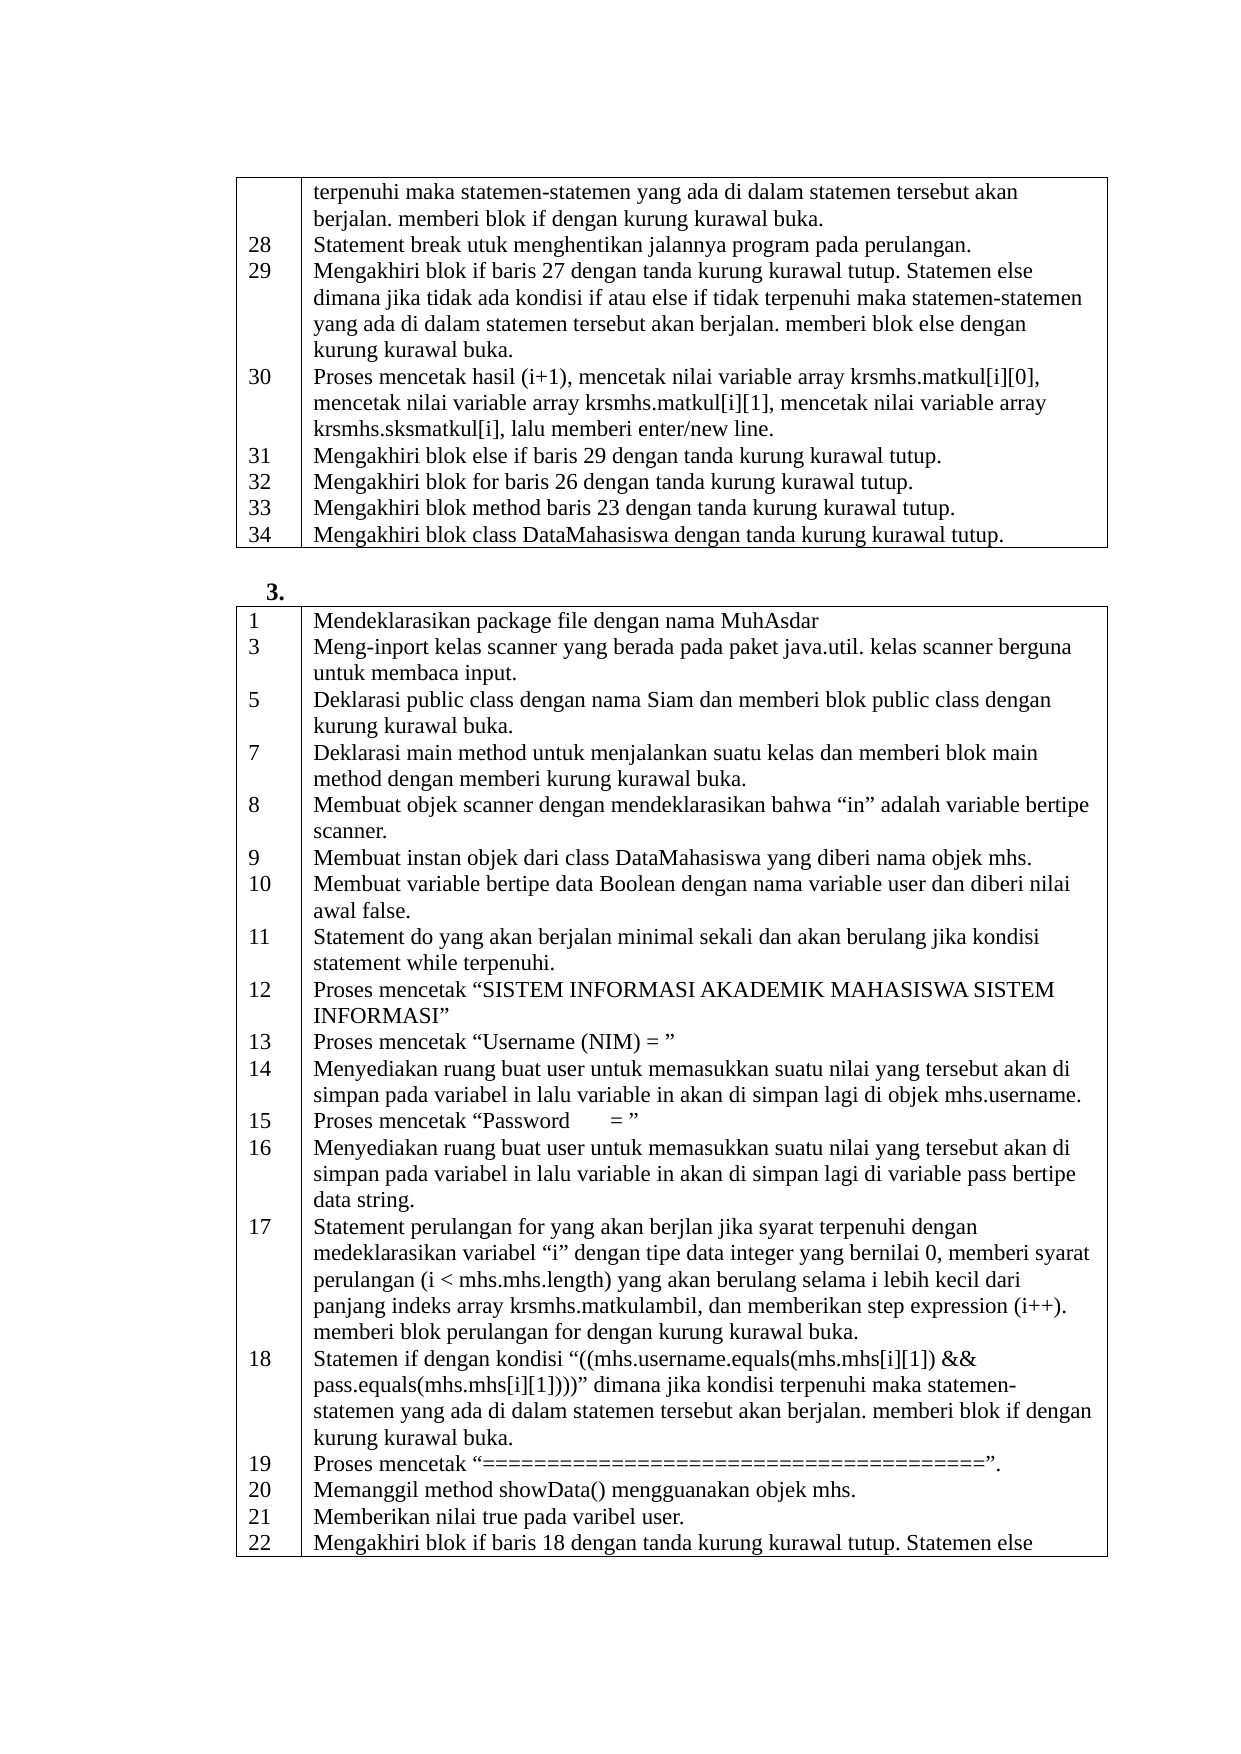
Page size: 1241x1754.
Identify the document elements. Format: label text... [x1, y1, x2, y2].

list 3. [266, 577, 1063, 606]
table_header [237, 178, 301, 547]
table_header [302, 178, 1107, 547]
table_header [237, 607, 301, 1556]
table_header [302, 607, 1107, 1556]
